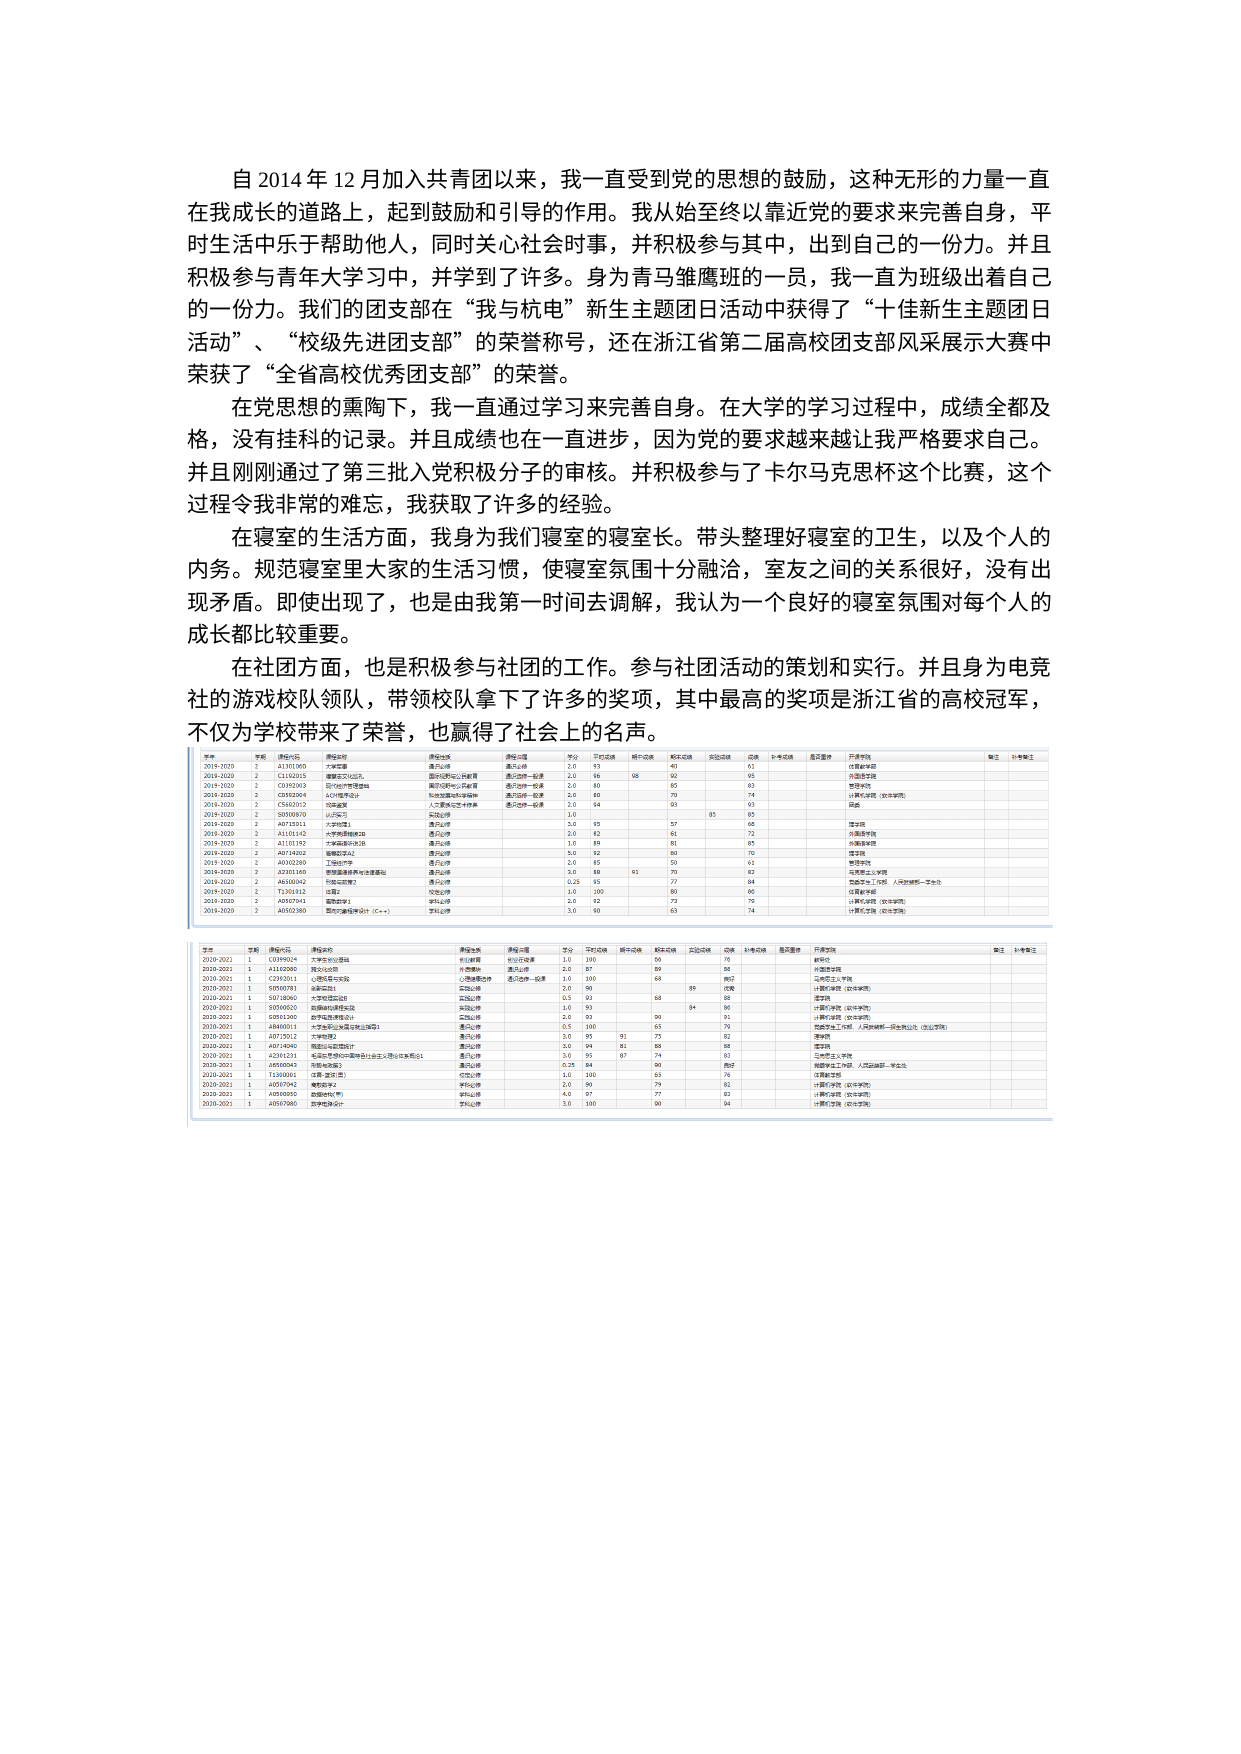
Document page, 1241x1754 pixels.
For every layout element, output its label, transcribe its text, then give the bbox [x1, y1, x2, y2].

text 在党思想的熏陶下，我一直通过学习来完善自身。在大学的学习过程中，成绩全都及格，没有挂科的记录。并且成绩也在一直进步，因为党的要求越来越让我严格要求自己。并且刚刚通过了第三批入党积极分子的审核。并积极参与了卡尔马克思杯这个比赛，这个过程令我非常的难忘，我获取了许多的经验。 [187, 389, 1053, 519]
picture [187, 942, 1053, 1127]
text 在寝室的生活方面，我身为我们寝室的寝室长。带头整理好寝室的卫生，以及个人的内务。规范寝室里大家的生活习惯，使寝室氛围十分融洽，室友之间的关系很好，没有出现矛盾。即使出现了，也是由我第一时间去调解，我认为一个良好的寝室氛围对每个人的成长都比较重要。 [187, 519, 1053, 649]
picture [187, 747, 1053, 929]
text 自2014年12月加入共青团以来，我一直受到党的思想的鼓励，这种无形的力量一直在我成长的道路上，起到鼓励和引导的作用。我从始至终以靠近党的要求来完善自身，平时生活中乐于帮助他人，同时关心社会时事，并积极参与其中，出到自己的一份力。并且积极参与青年大学习中，并学到了许多。身为青马雏鹰班的一员，我一直为班级出着自己的一份力。我们的团支部在“我与杭电”新生主题团日活动中获得了“十佳新生主题团日活动”、“校级先进团支部”的荣誉称号，还在浙江省第二届高校团支部风采展示大赛中荣获了“全省高校优秀团支部”的荣誉。 [187, 162, 1053, 389]
text 在社团方面，也是积极参与社团的工作。参与社团活动的策划和实行。并且身为电竞社的游戏校队领队，带领校队拿下了许多的奖项，其中最高的奖项是浙江省的高校冠军，不仅为学校带来了荣誉，也赢得了社会上的名声。 [187, 649, 1053, 747]
